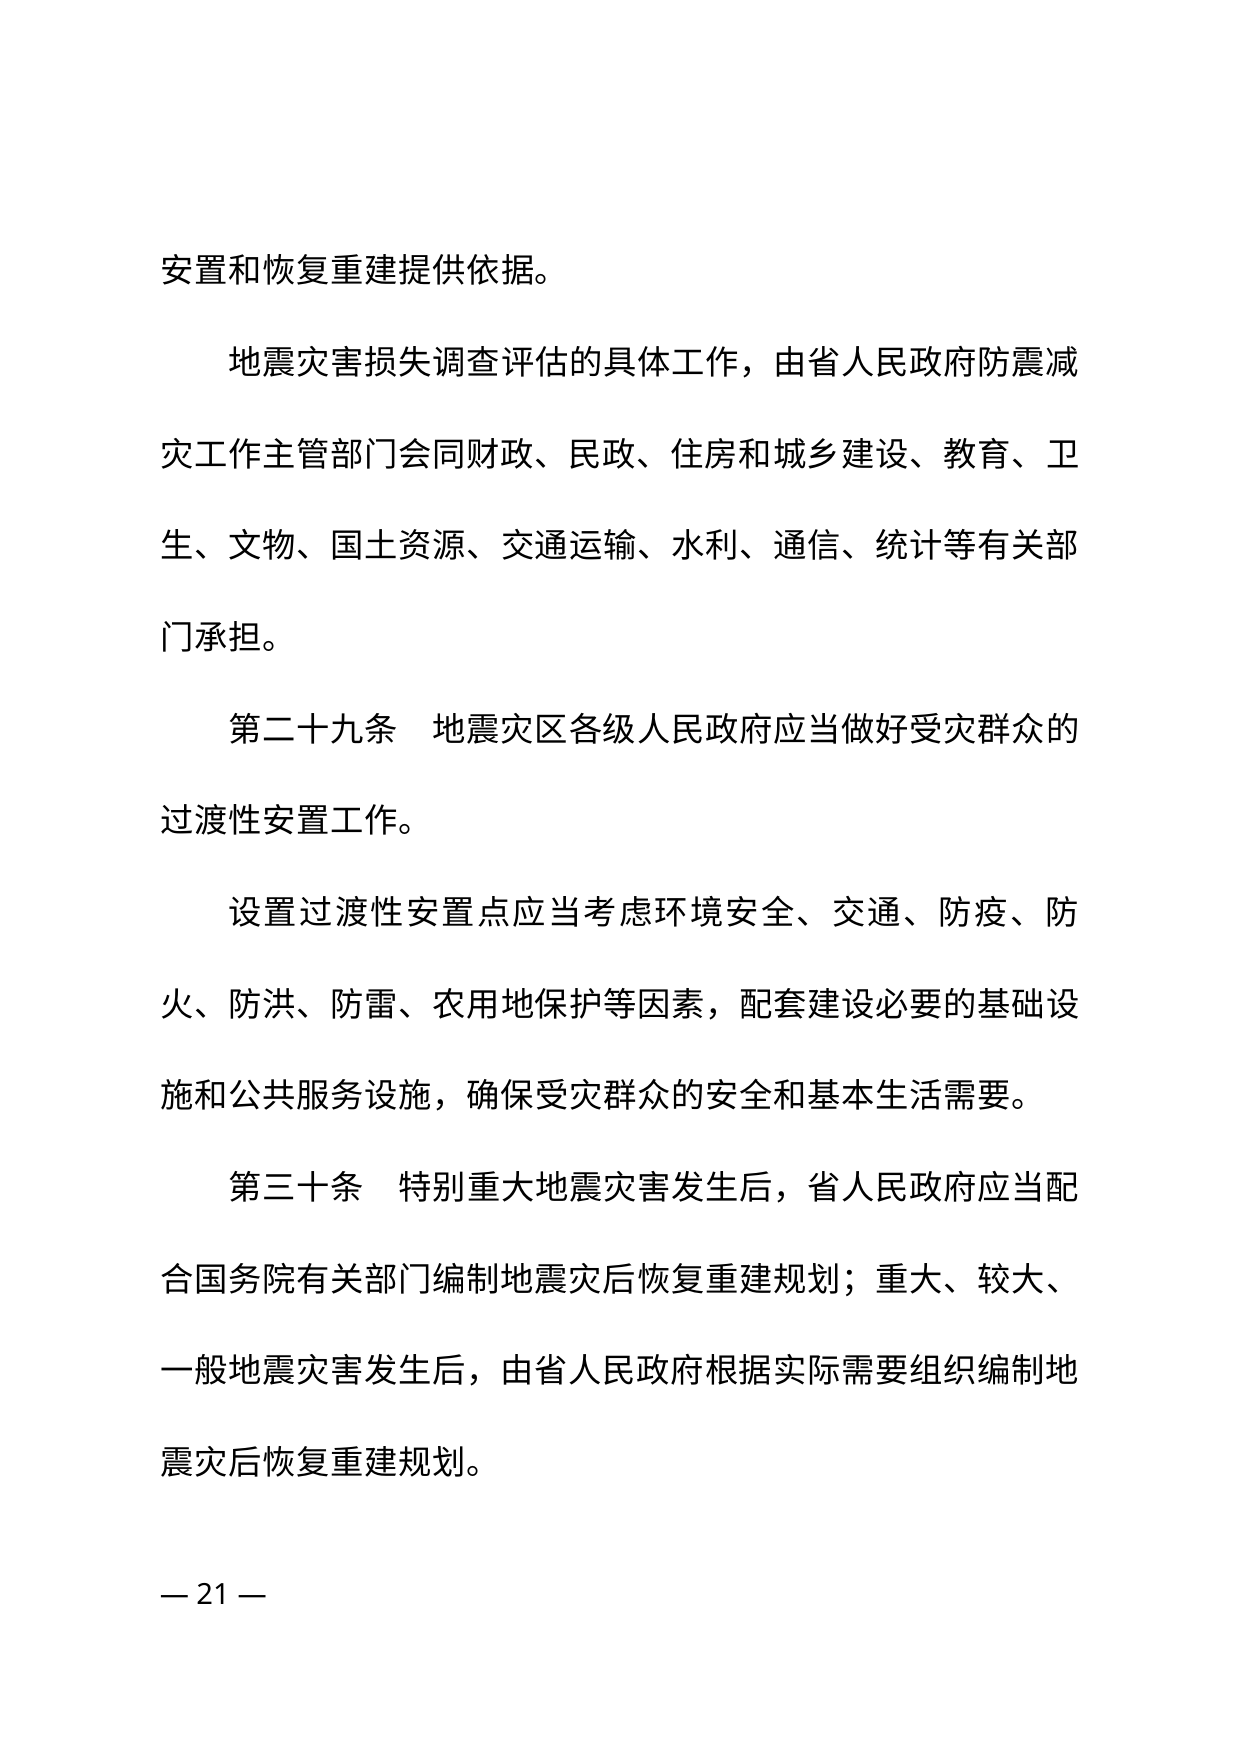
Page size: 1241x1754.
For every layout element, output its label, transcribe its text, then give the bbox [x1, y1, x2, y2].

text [160, 222, 1080, 314]
text 第二十九条 地震灾区各级人民政府应当做好受灾群众的过渡性安置工作。 [160, 681, 1080, 864]
text 地震灾害损失调查评估的具体工作，由省人民政府防震减灾工作主管部门会同财政、民政、住房和城乡建设、教育、卫生、文物、国土资源、交通运输、水利、通信、统计等有关部门承担。 [160, 314, 1080, 681]
text 第三十条 特别重大地震灾害发生后，省人民政府应当配合国务院有关部门编制地震灾后恢复重建规划；重大、较大、一般地震灾害发生后，由省人民政府根据实际需要组织编制地震灾后恢复重建规划。 [160, 1139, 1080, 1506]
text 设置过渡性安置点应当考虑环境安全、交通、防疫、防火、防洪、防雷、农用地保护等因素，配套建设必要的基础设施和公共服务设施，确保受灾群众的安全和基本生活需要。 [160, 864, 1080, 1139]
